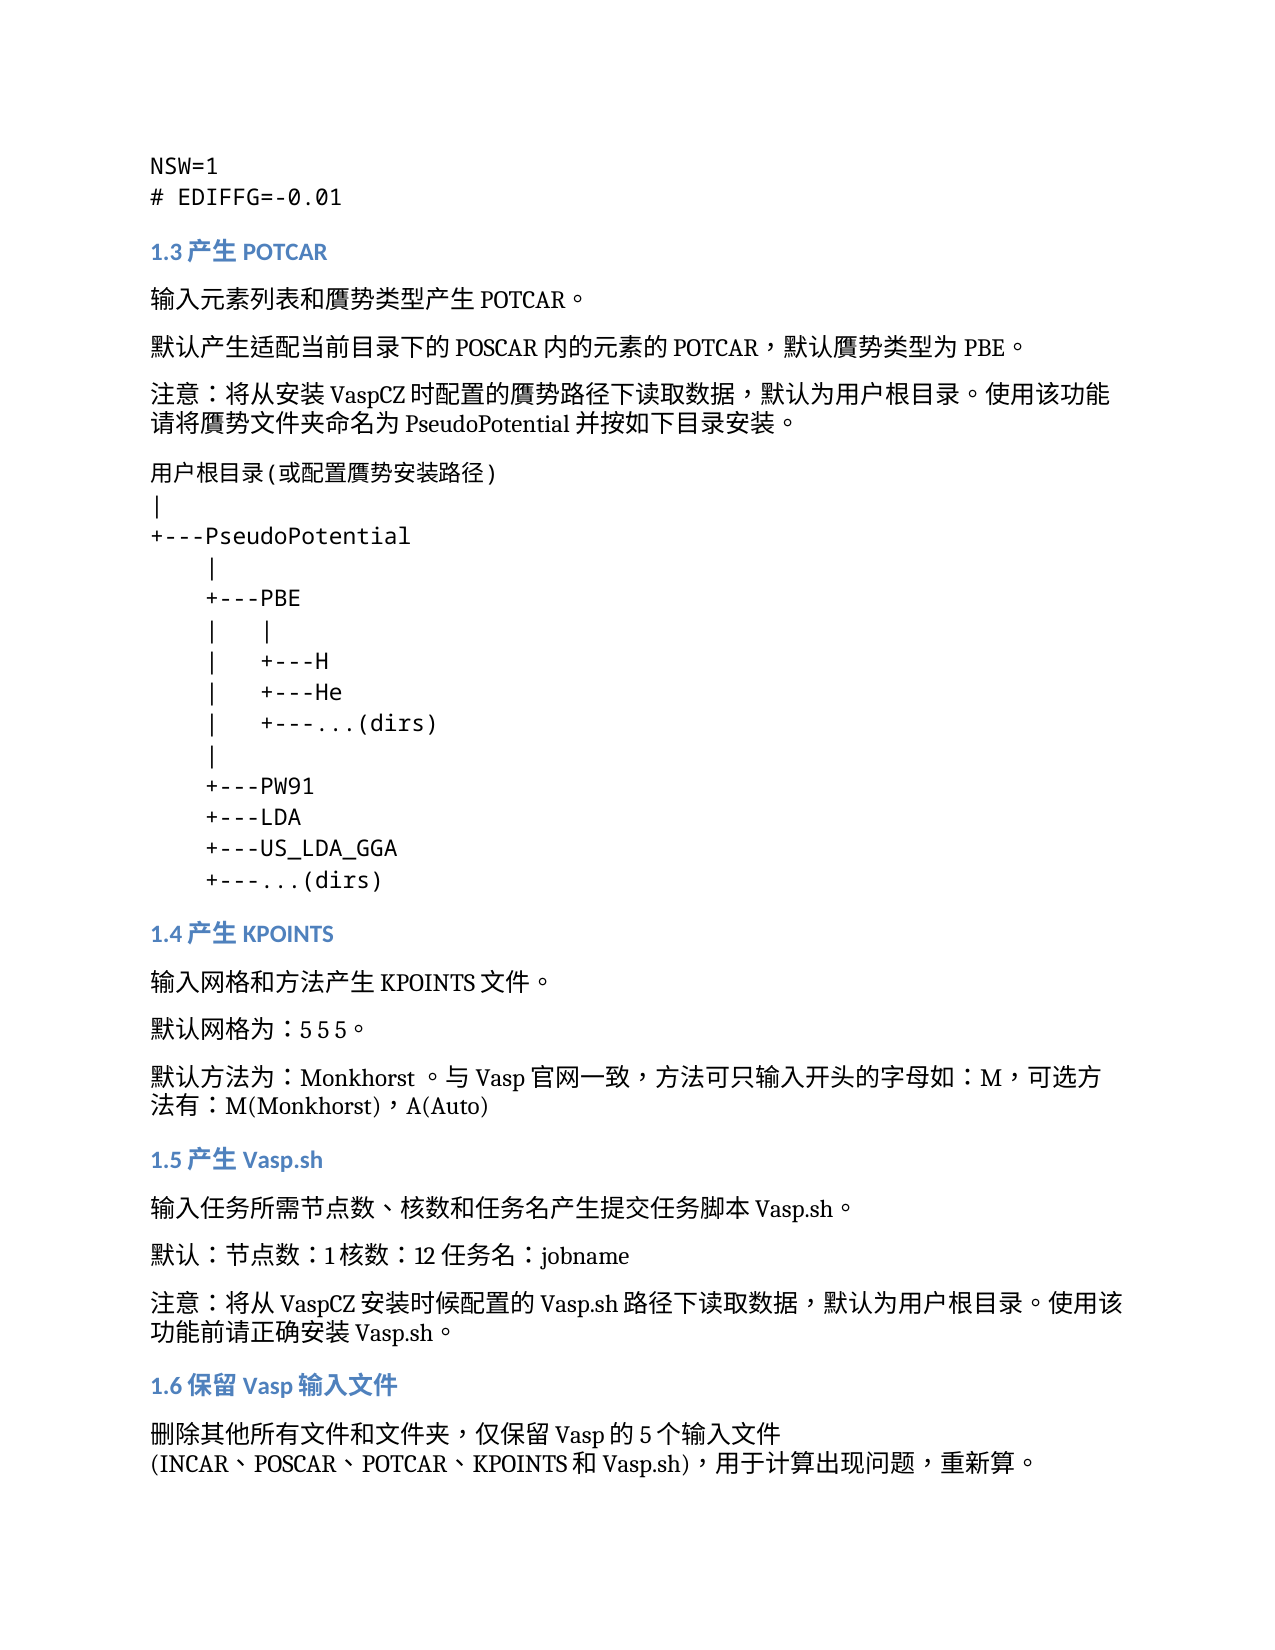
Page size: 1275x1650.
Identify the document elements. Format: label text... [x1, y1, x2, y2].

text 默认：节点数：1 核数：12 任务名：jobname [150, 1242, 1125, 1271]
text 默认产生适配当前目录下的POSCAR内的元素的POTCAR，默认贋势类型为PBE。 [150, 334, 1125, 362]
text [150, 150, 1125, 212]
text 注意：将从VaspCZ安装时候配置的Vasp.sh路径下读取数据，默认为用户根目录。使用该功能前请正确安装Vasp.sh。 [150, 1290, 1125, 1347]
text 注意：将从安装VaspCZ时配置的贋势路径下读取数据，默认为用户根目录。使用该功能请将贋势文件夹命名为PseudoPotential并按如下目录安装。 [150, 381, 1125, 439]
subtitle 1.3 产生POTCAR [150, 233, 1125, 267]
text 用户根目录(或配置贋势安装路径) | +---PseudoPotential | +---PBE | | | +---H | +---He | +---...(dirs) | +---PW91 +---LDA +---US_LDA_GGA +---...(dirs) [150, 457, 1125, 895]
text 输入网格和方法产生KPOINTS文件。 [150, 968, 1125, 997]
subtitle 1.5 产生Vasp.sh [150, 1142, 1125, 1176]
text 默认方法为：Monkhorst 。与Vasp官网一致，方法可只输入开头的字母如：M，可选方法有：M(Monkhorst)，A(Auto) [150, 1063, 1125, 1121]
text 输入任务所需节点数、核数和任务名产生提交任务脚本Vasp.sh。 [150, 1195, 1125, 1223]
subtitle 1.6 保留Vasp输入文件 [150, 1368, 1125, 1402]
text 默认网格为：5 5 5。 [150, 1016, 1125, 1045]
text 输入元素列表和贋势类型产生POTCAR。 [150, 286, 1125, 315]
text 删除其他所有文件和文件夹，仅保留Vasp的5个输入文件(INCAR、POSCAR、POTCAR、KPOINTS和Vasp.sh)，用于计算出现问题，重新算。 [150, 1421, 1125, 1478]
subtitle 1.4 产生KPOINTS [150, 916, 1125, 950]
